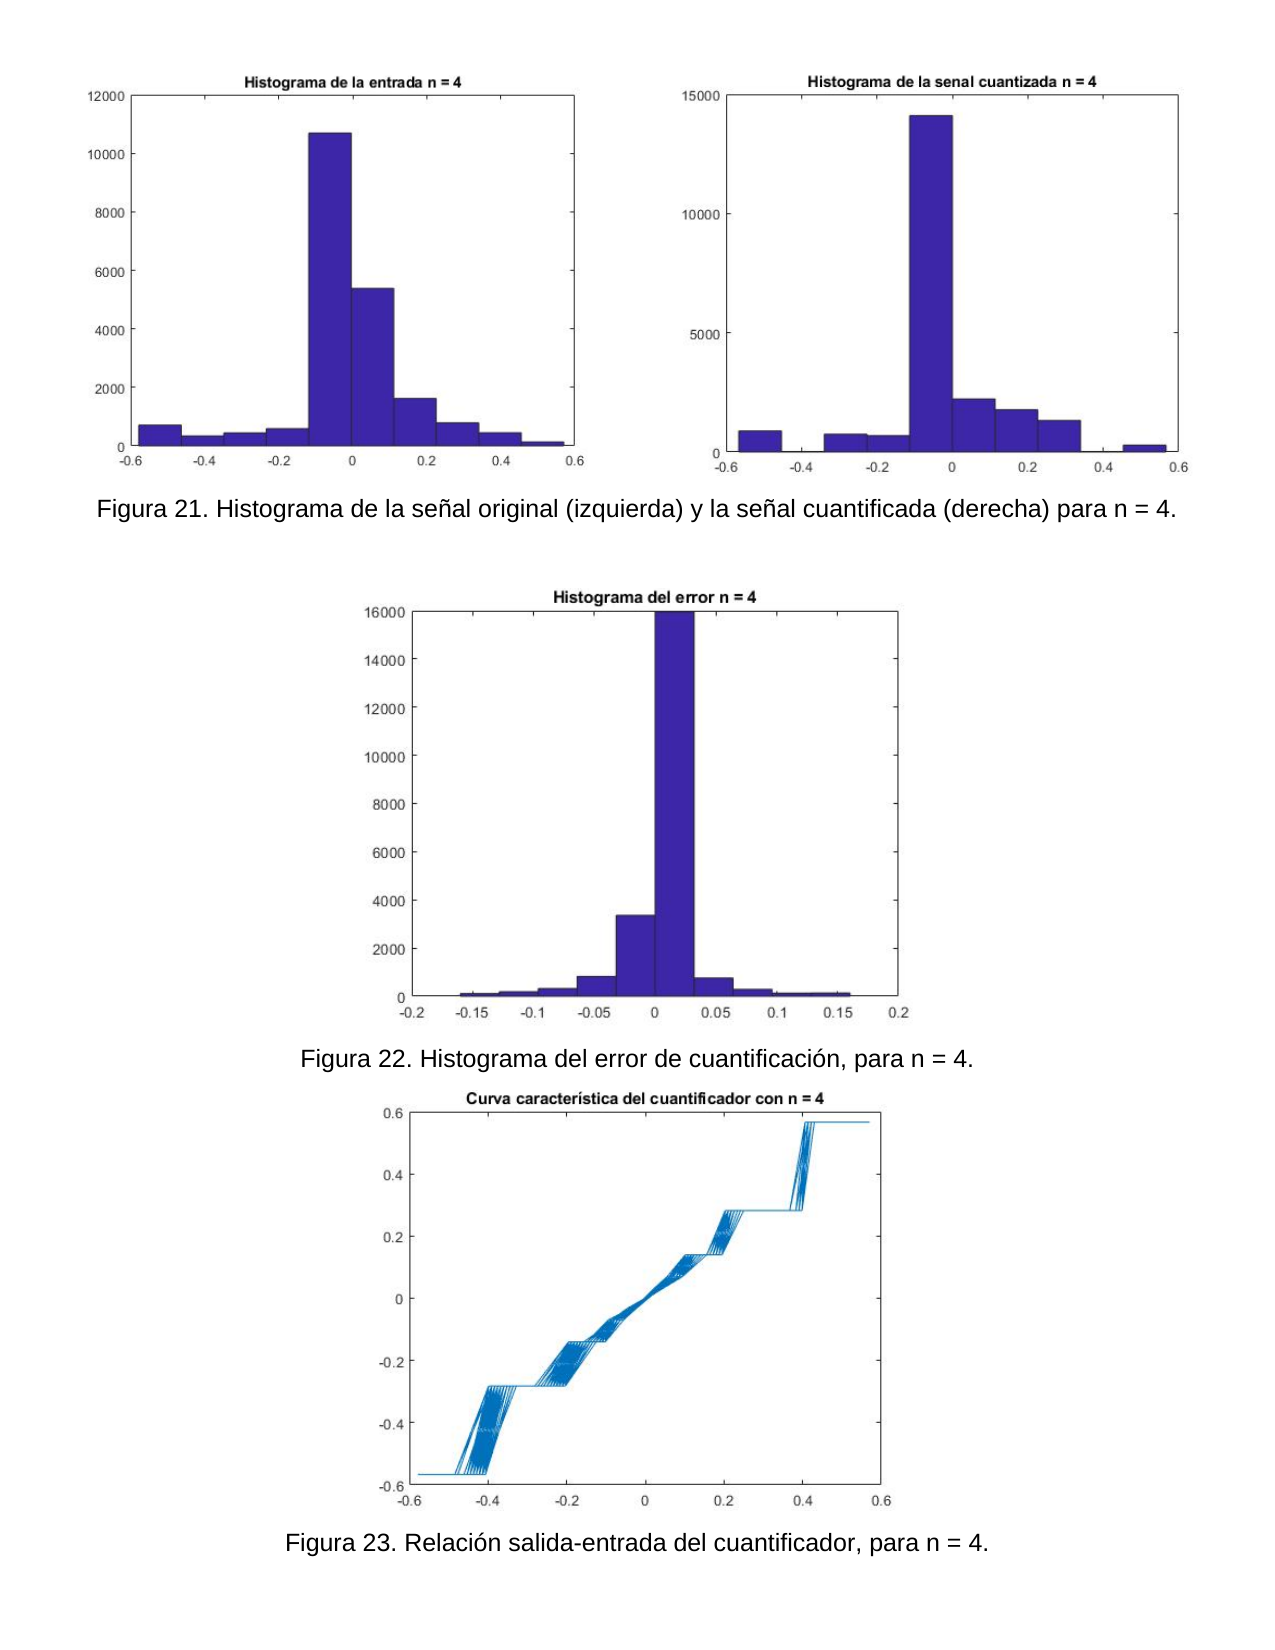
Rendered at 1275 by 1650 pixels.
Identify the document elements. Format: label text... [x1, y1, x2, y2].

text Figura 21. Histograma de la señal original (izquierda) y la señal cuantificada (derecha) para n = 4. [75, 494, 1200, 523]
picture [378, 1090, 897, 1511]
picture [680, 75, 1195, 476]
text Figura 22. Histograma del error de cuantificación, para n = 4. [75, 1043, 1200, 1072]
text Figura 23. Relación salida-entrada del cuantificador, para n = 4. [75, 1528, 1200, 1557]
picture [362, 588, 913, 1026]
picture [87, 75, 588, 470]
